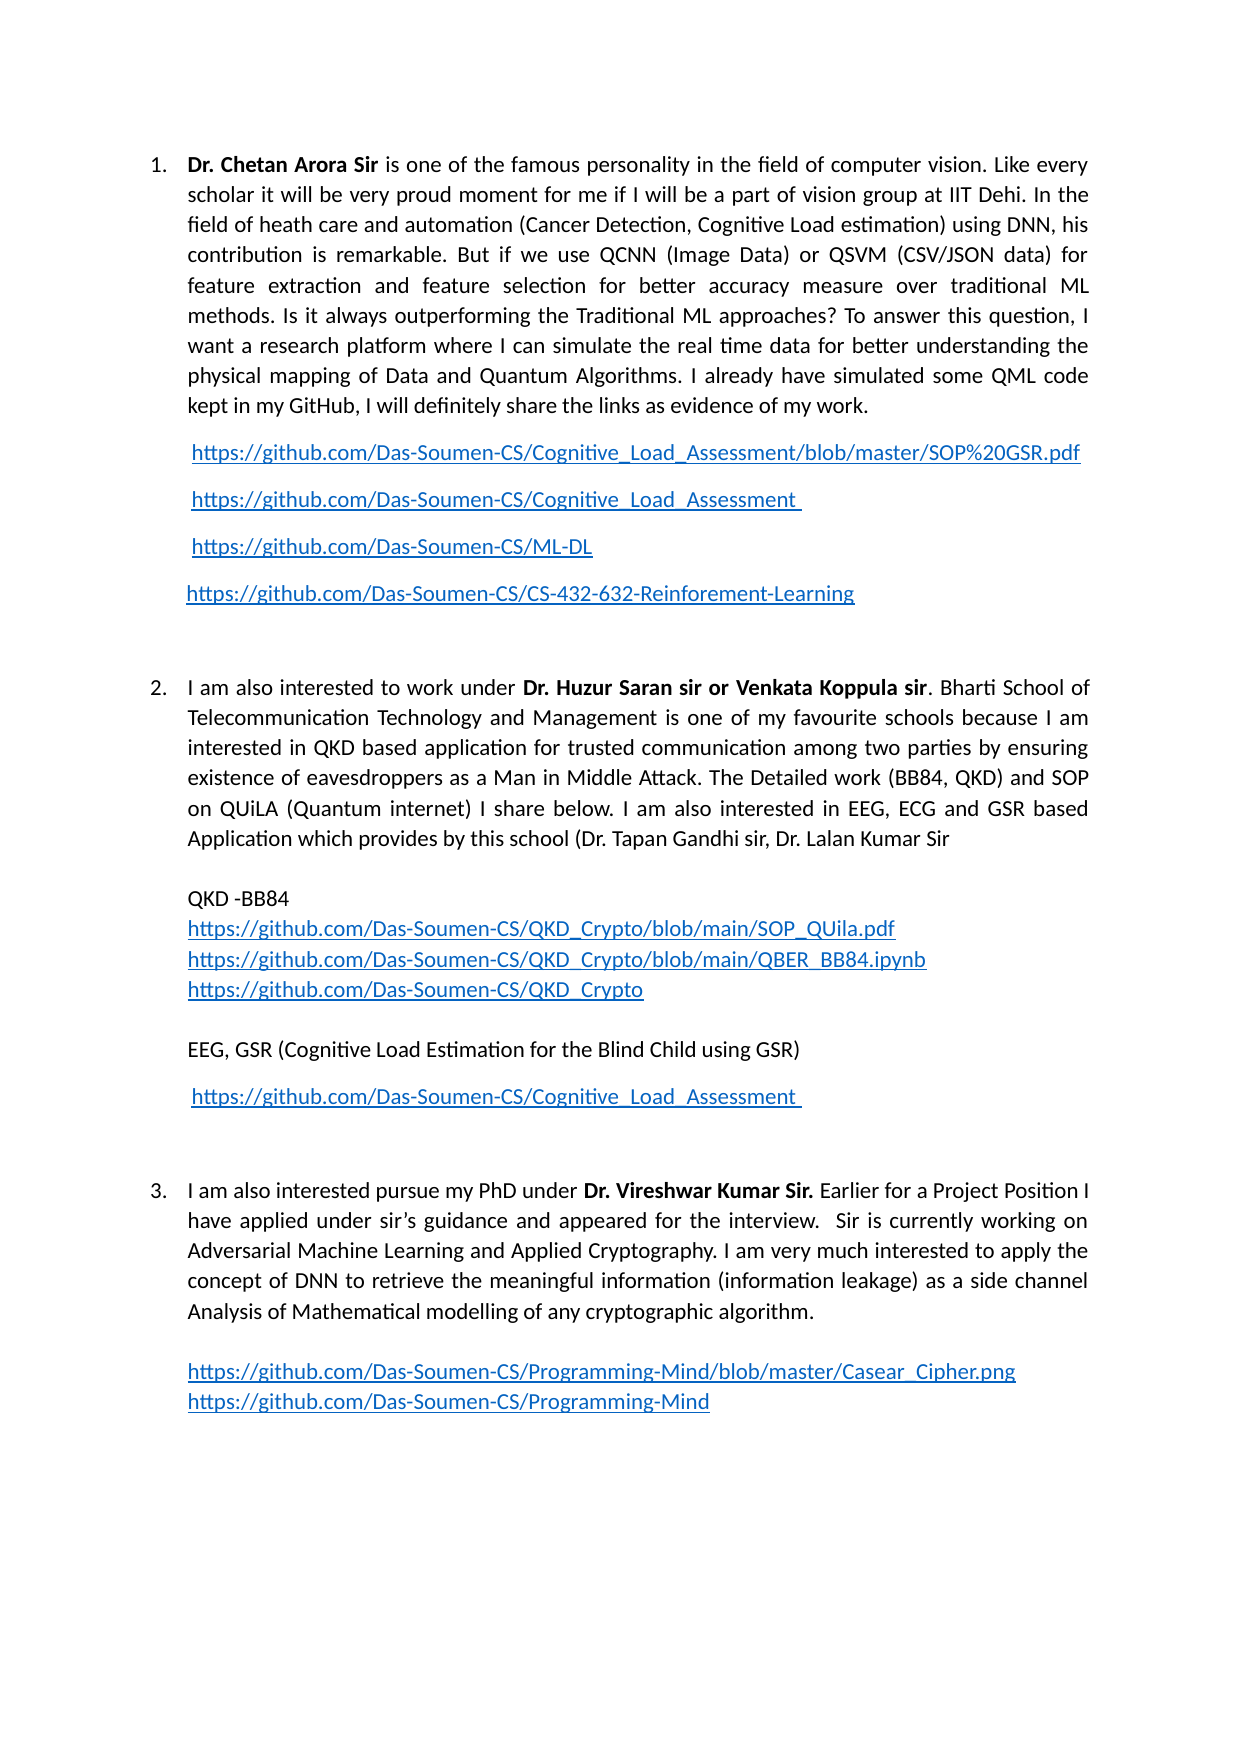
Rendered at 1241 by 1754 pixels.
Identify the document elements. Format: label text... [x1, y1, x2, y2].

text EEG, GSR (Cognitive Load Estimation for the Blind Child using GSR) [187, 1035, 1090, 1063]
text https://github.com/Das-Soumen-CS/Cognitive_Load_Assessment/blob/master/SOP%20GSR.pdf [150, 438, 1090, 467]
text https://github.com/Das-Soumen-CS/ML-DL [150, 532, 1090, 560]
list QKD -BB84 [187, 884, 1090, 912]
text https://github.com/Das-Soumen-CS/Cognitive_Load_Assessment [150, 1082, 1090, 1110]
text https://github.com/Das-Soumen-CS/Cognitive_Load_Assessment [150, 485, 1090, 513]
list https://github.com/Das-Soumen-CS/Programming-Mind/blob/master/Casear_Cipher.png [187, 1357, 1090, 1385]
text https://github.com/Das-Soumen-CS/CS-432-632-Reinforement-Learning [150, 579, 1090, 607]
list Dr. Chetan Arora Sir is one of the famous personality in the field of computer vision. Like every scholar it will be very proud moment for me if I will be a part of vision group at IIT Dehi. In the field of heath care and automation (Cancer Detection, Cognitive Load estimation) using DNN, his contribution is remarkable. But if we use QCNN (Image Data) or QSVM (CSV/JSON data) for feature extraction and feature selection for better accuracy measure over traditional ML methods. Is it always outperforming the Traditional ML approaches? To answer this question, I want a research platform where I can simulate the real time data for better understanding the physical mapping of Data and Quantum Algorithms. I already have simulated some QML code kept in my GitHub, I will definitely share the links as evidence of my work. [150, 150, 1090, 420]
list https://github.com/Das-Soumen-CS/QKD_Crypto/blob/main/SOP_QUila.pdf [187, 914, 1090, 943]
list https://github.com/Das-Soumen-CS/Programming-Mind [187, 1387, 1090, 1416]
list I am also interested pursue my PhD under Dr. Vireshwar Kumar Sir. Earlier for a Project Position I have applied under sir’s guidance and appeared for the interview. Sir is currently working on Adversarial Machine Learning and Applied Cryptography. I am very much interested to apply the concept of DNN to retrieve the meaningful information (information leakage) as a side channel Analysis of Mathematical modelling of any cryptographic algorithm. [150, 1176, 1090, 1325]
list I am also interested to work under Dr. Huzur Saran sir or Venkata Koppula sir. Bharti School of Telecommunication Technology and Management is one of my favourite schools because I am interested in QKD based application for trusted communication among two parties by ensuring existence of eavesdroppers as a Man in Middle Attack. The Detailed work (BB84, QKD) and SOP on QUiLA (Quantum internet) I share below. I am also interested in EEG, ECG and GSR based Application which provides by this school (Dr. Tapan Gandhi sir, Dr. Lalan Kumar Sir [150, 673, 1090, 852]
list https://github.com/Das-Soumen-CS/QKD_Crypto/blob/main/QBER_BB84.ipynb [187, 945, 1090, 973]
text https://github.com/Das-Soumen-CS/QKD_Crypto [187, 975, 1090, 1003]
